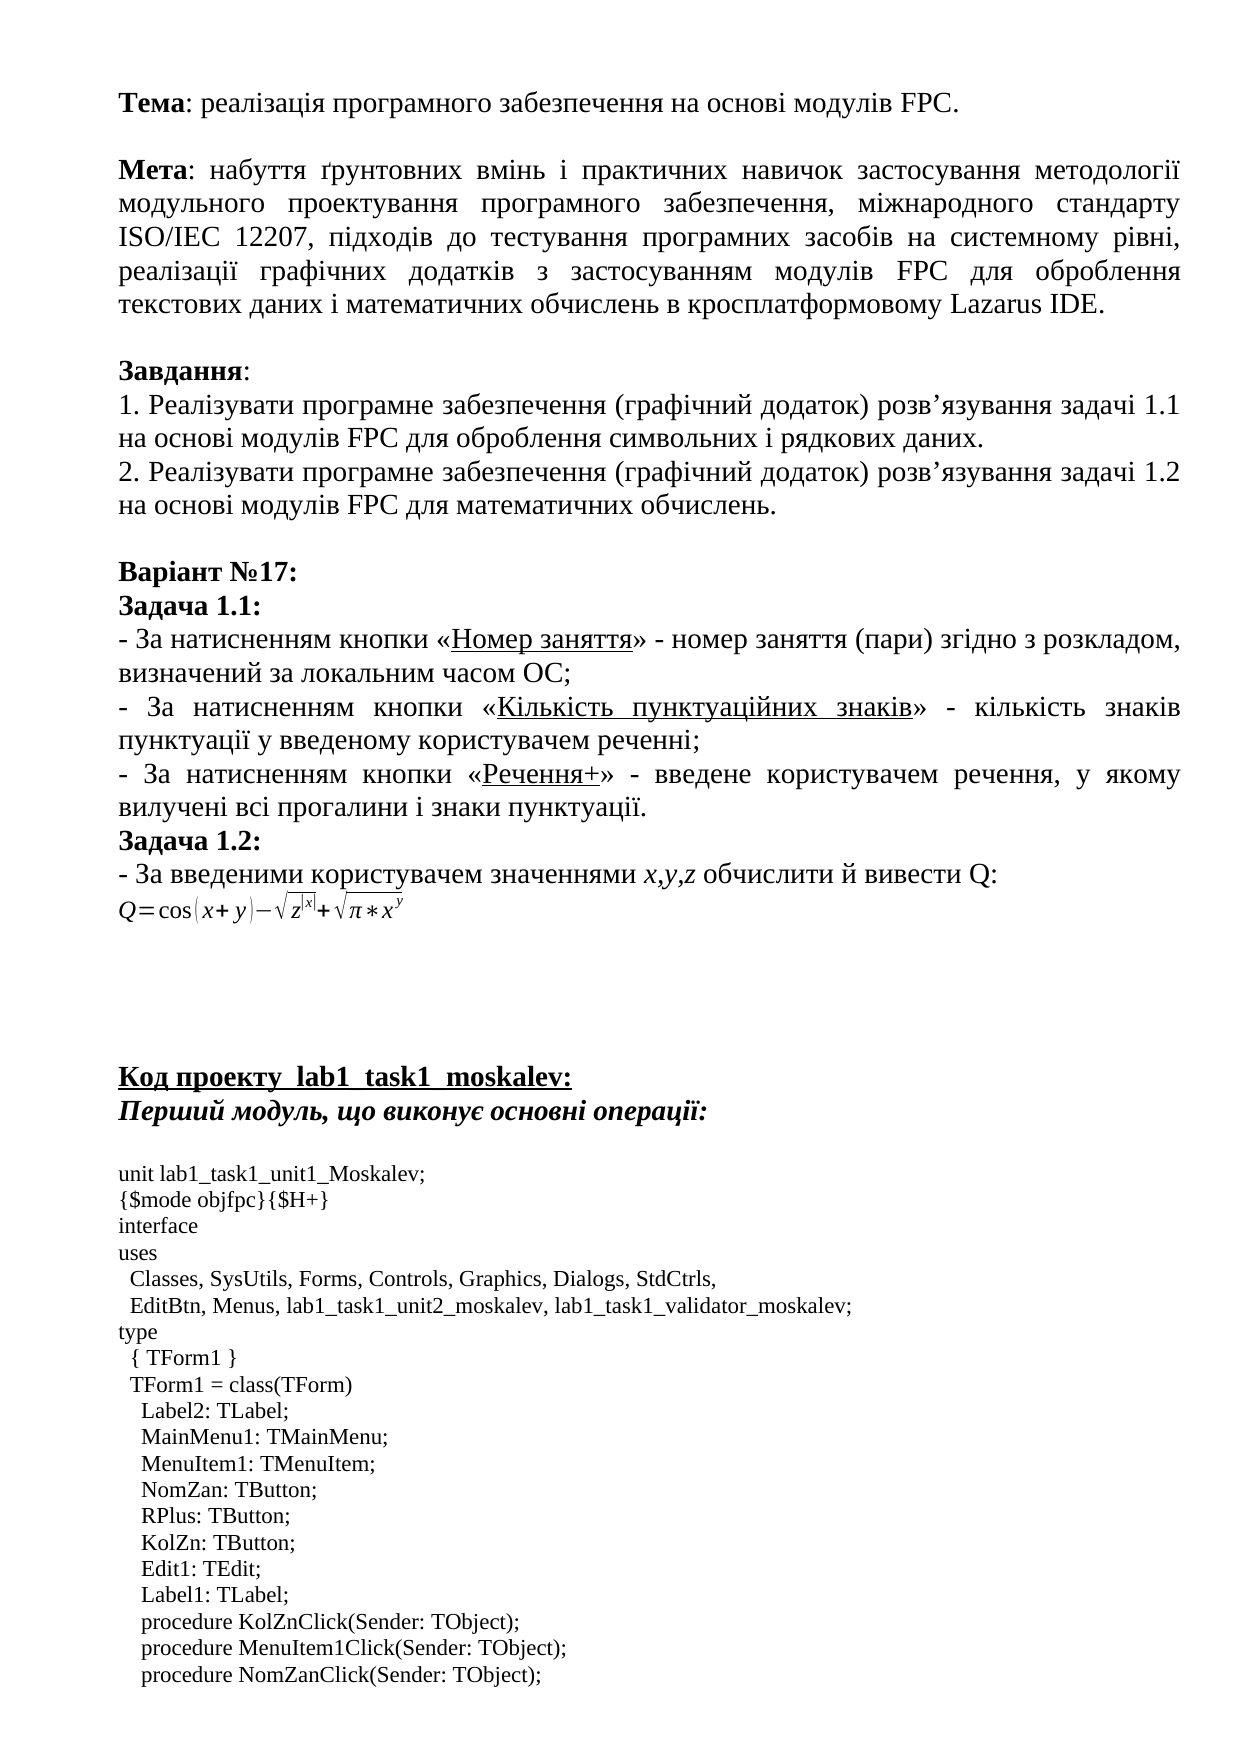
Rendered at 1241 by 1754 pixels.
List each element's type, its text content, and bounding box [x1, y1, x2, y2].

text 2. Реалізувати програмне забезпечення (графічний додаток) розв’язування задачі 1.2 на основі модулів FPC для математичних обчислень. [118, 454, 1181, 521]
text procedure KolZnClick(Sender: TObject); [118, 1608, 1181, 1634]
text - За натисненням кнопки «Речення+» - введене користувачем речення, у якому вилучені всі прогалини і знаки пунктуації. [118, 756, 1181, 823]
text Варіант №17: [118, 554, 1181, 588]
text KolZn: TButton; [118, 1529, 1181, 1555]
text MainMenu1: TMainMenu; [118, 1423, 1181, 1450]
text Label2: TLabel; [118, 1397, 1181, 1423]
text Classes, SysUtils, Forms, Controls, Graphics, Dialogs, StdCtrls, [118, 1265, 1181, 1292]
text Завдання: [118, 353, 1181, 387]
text EditBtn, Menus, lab1_task1_unit2_moskalev, lab1_task1_validator_moskalev; [118, 1292, 1181, 1318]
text type [118, 1318, 1181, 1344]
text - За введеними користувачем значеннями x,y,z обчислити й вивести Q: [118, 856, 1181, 890]
text - За натисненням кнопки «Кількість пунктуаційних знаків» - кількість знаків пунктуації у введеному користувачем реченні; [118, 689, 1181, 756]
text { TForm1 } [118, 1344, 1181, 1371]
text Код проекту lab1_task1_moskalev: [118, 1059, 1181, 1093]
text 1. Реалізувати програмне забезпечення (графічний додаток) розв’язування задачі 1.1 на основі модулів FPC для оброблення символьних і рядкових даних. [118, 387, 1181, 454]
text NomZan: TButton; [118, 1476, 1181, 1502]
text RPlus: TButton; [118, 1502, 1181, 1529]
text Задача 1.1: [118, 588, 1181, 622]
text interface [118, 1213, 1181, 1239]
text Тема: реалізація програмного забезпечення на основі модулів FPC. [118, 85, 1181, 118]
text Label1: TLabel; [118, 1582, 1181, 1608]
text Edit1: TEdit; [118, 1555, 1181, 1582]
text Перший модуль, що виконує основні операції: [118, 1093, 1181, 1126]
text {$mode objfpc}{$H+} [118, 1186, 1181, 1213]
text Мета: набуття ґрунтовних вмінь і практичних навичок застосування методології модульного проектування програмного забезпечення, міжнародного стандарту ISO/IEC 12207, підходів до тестування програмних засобів на системному рівні, реалізації графічних додатків з застосуванням модулів FPC для оброблення текстових даних і математичних обчислень в кросплатформовому Lazarus IDE. [118, 152, 1181, 320]
text TForm1 = class(TForm) [118, 1371, 1181, 1397]
text MenuItem1: TMenuItem; [118, 1450, 1181, 1476]
text uses [118, 1239, 1181, 1265]
text Задача 1.2: [118, 823, 1181, 856]
text procedure NomZanClick(Sender: TObject); [118, 1661, 1181, 1687]
text unit lab1_task1_unit1_Moskalev; [118, 1160, 1181, 1186]
text procedure MenuItem1Click(Sender: TObject); [118, 1634, 1181, 1661]
text - За натисненням кнопки «Номер заняття» - номер заняття (пари) згідно з розкладом, визначений за локальним часом ОС; [118, 622, 1181, 689]
